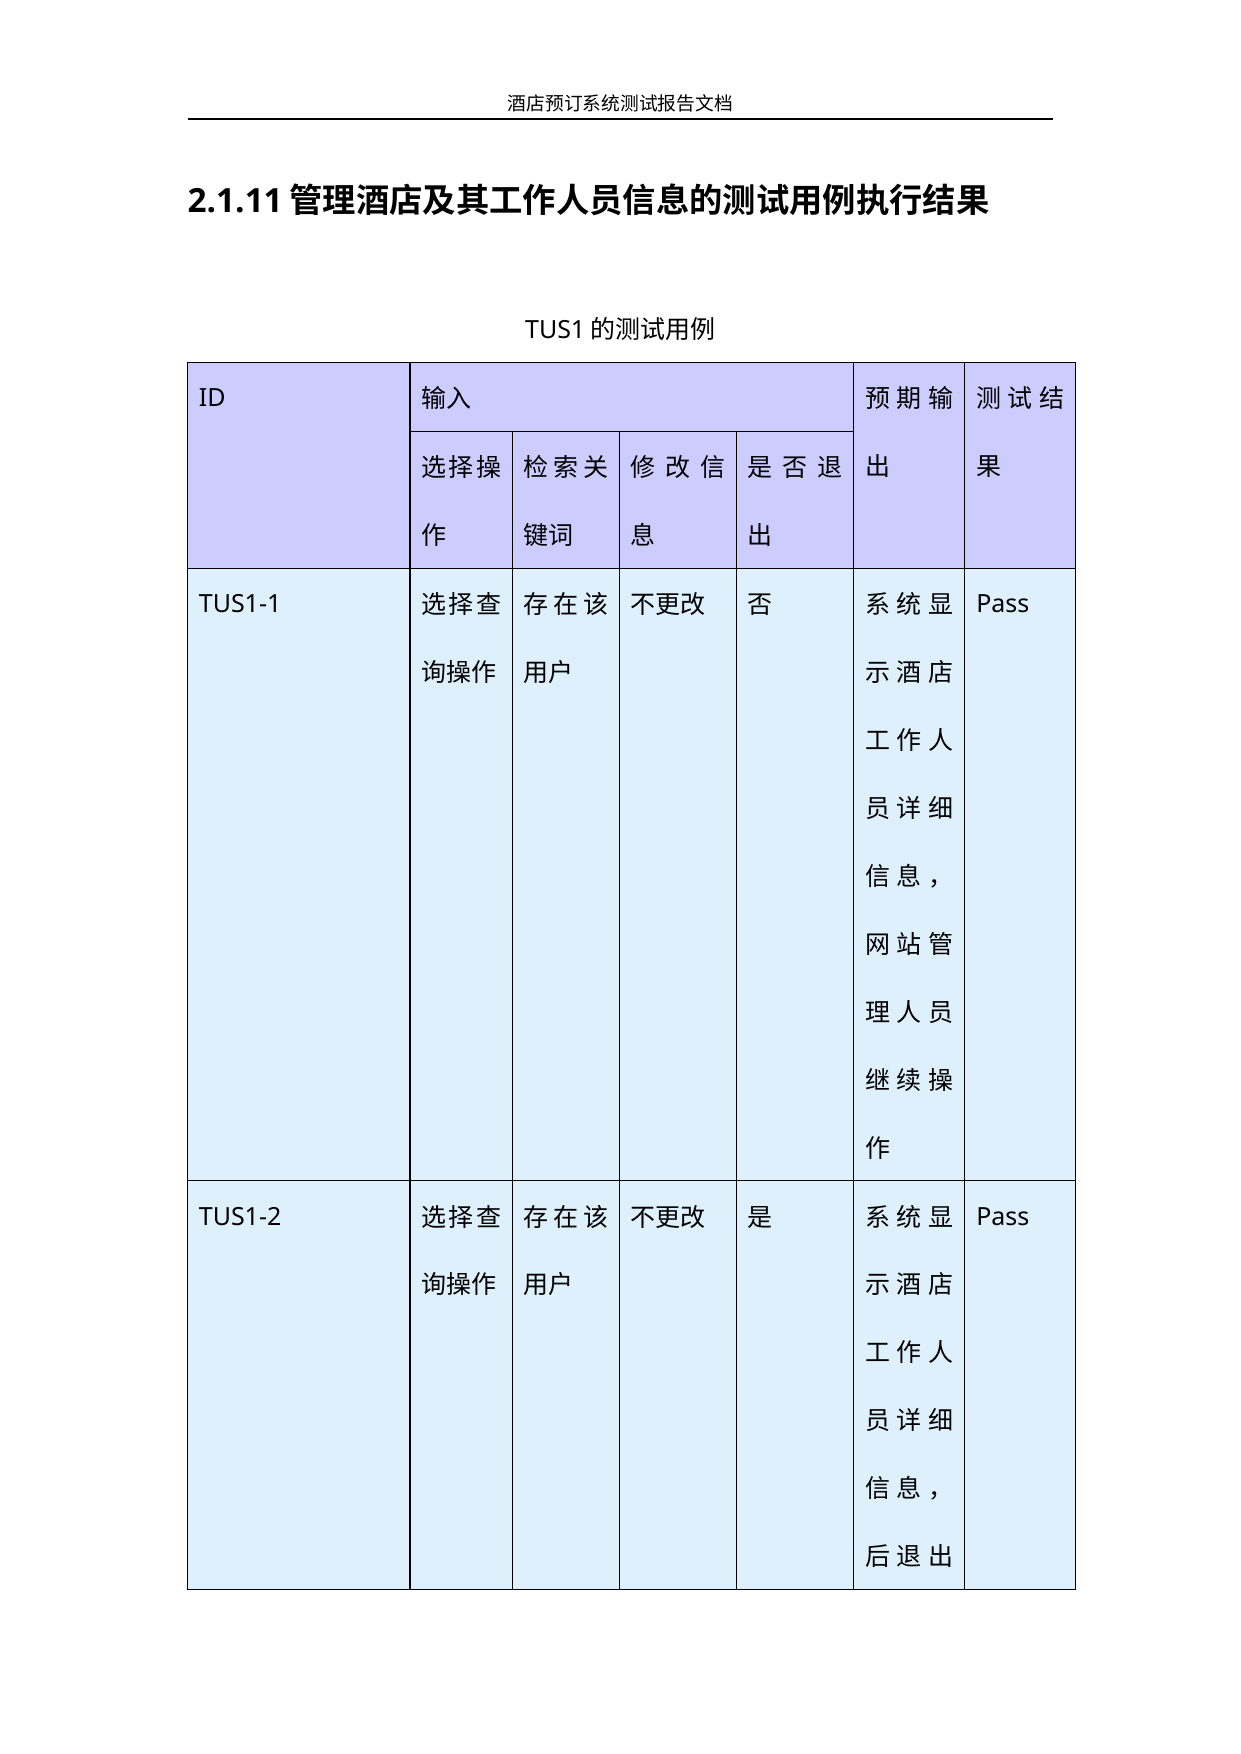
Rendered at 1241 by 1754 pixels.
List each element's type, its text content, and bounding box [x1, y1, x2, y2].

table_cell 修改信息 [620, 432, 736, 568]
text TUS1的测试用例 [187, 294, 1053, 362]
table_header ID [188, 363, 409, 568]
table_cell 不更改 [620, 1181, 736, 1589]
table_header 输入 [411, 363, 853, 431]
table_cell 存在该用户 [513, 569, 619, 1180]
table_cell 选择操作 [411, 432, 512, 568]
table_cell 存在该用户 [513, 1181, 619, 1589]
table_cell 选择查询操作 [411, 1181, 512, 1589]
table_cell TUS1-1 [188, 569, 409, 1180]
subtitle 2.1.11管理酒店及其工作人员信息的测试用例执行结果 [187, 164, 1053, 232]
table_cell 不更改 [620, 569, 736, 1180]
table_cell 否 [737, 569, 853, 1180]
table_cell 选择查询操作 [411, 569, 512, 1180]
table_cell 是 [737, 1181, 853, 1589]
table_cell 检索关键词 [513, 432, 619, 568]
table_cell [854, 1181, 964, 1589]
table_cell Pass [965, 1181, 1075, 1589]
table_header 预期输出 [854, 363, 964, 568]
table_cell Pass [965, 569, 1075, 1180]
table_cell 系统显示酒店工作人员详细信息，网站管理人员继续操作 [854, 569, 964, 1180]
table_cell TUS1-2 [188, 1181, 409, 1589]
table_header 测试结果 [965, 363, 1075, 568]
table_cell 是否退出 [737, 432, 853, 568]
